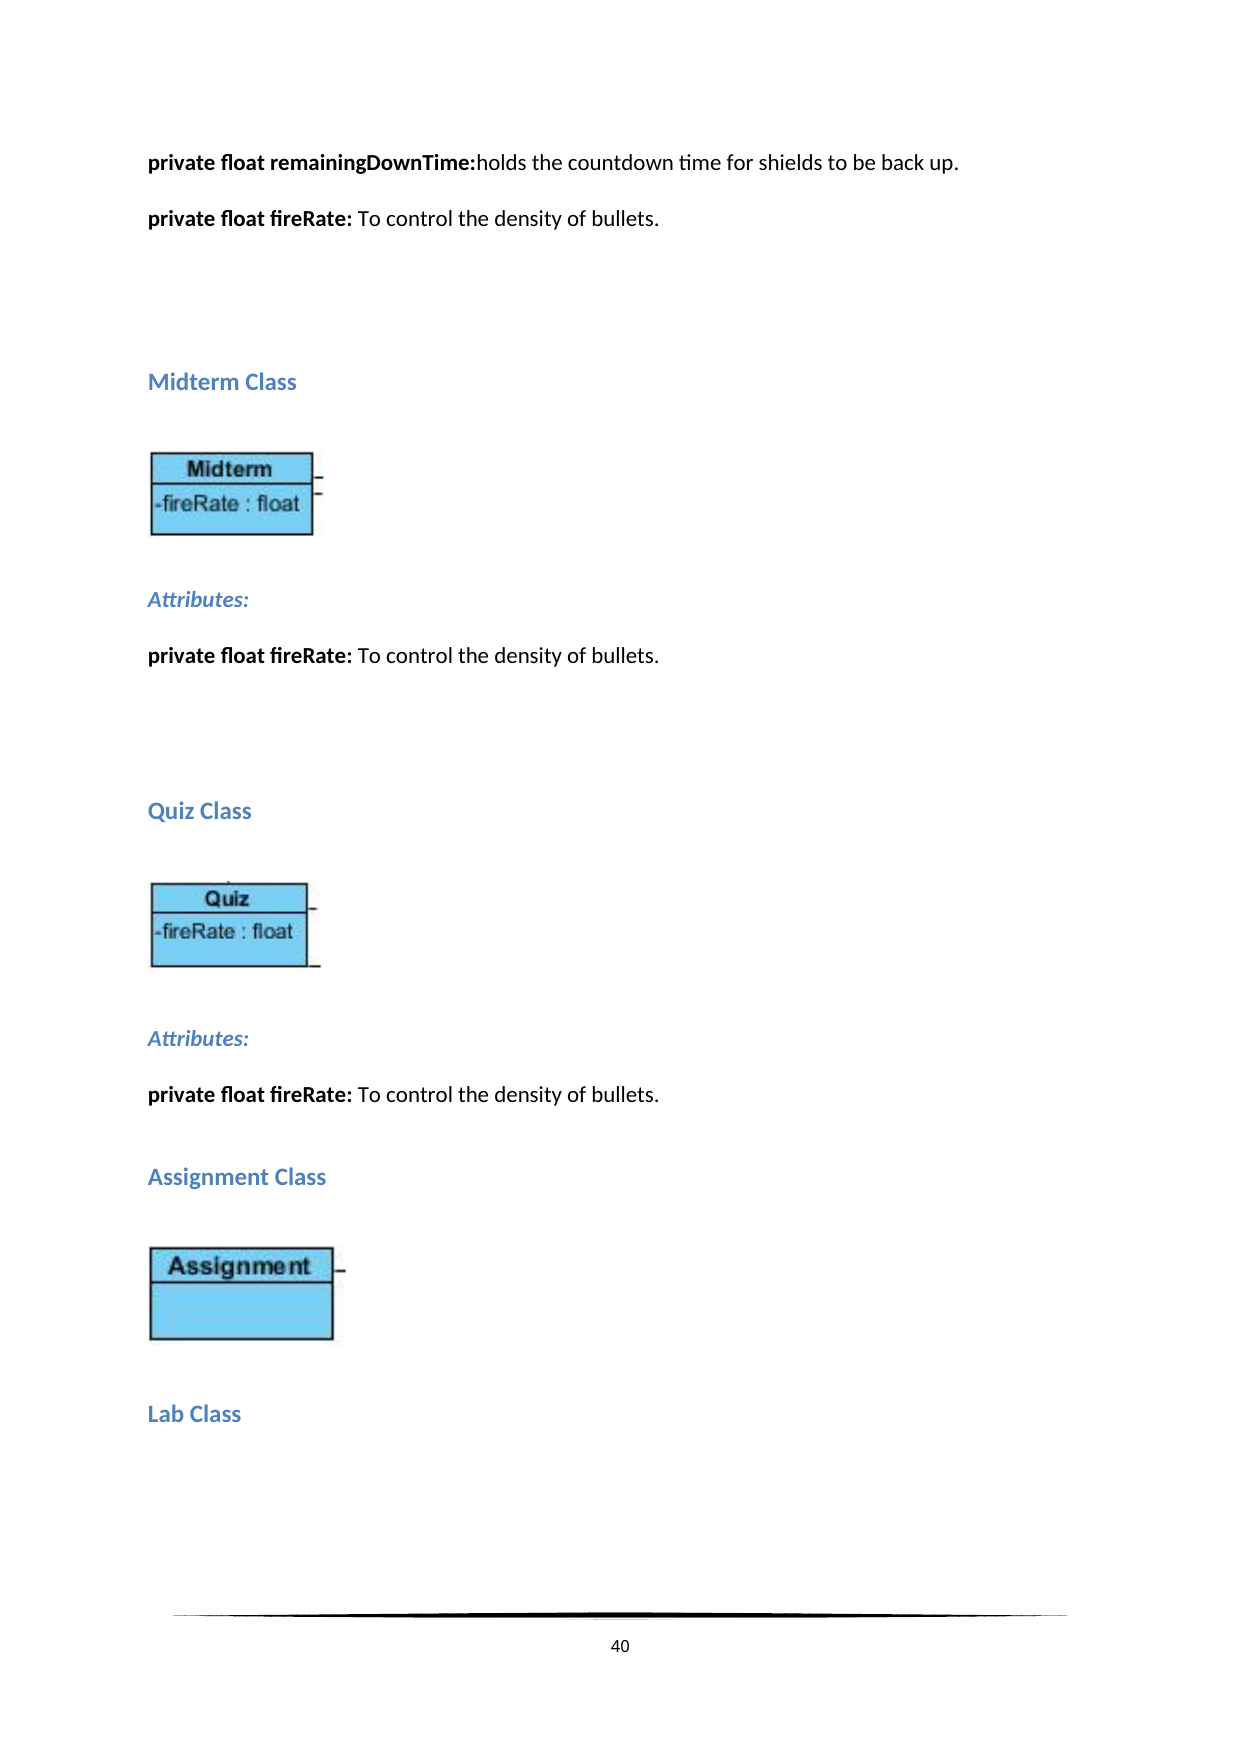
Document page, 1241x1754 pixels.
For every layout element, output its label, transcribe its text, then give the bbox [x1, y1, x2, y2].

picture [147, 1246, 346, 1346]
text Lab Class [148, 1398, 1093, 1428]
picture [171, 1611, 1069, 1620]
text Attributes: private float fireRate: To control the density of bullets. [148, 585, 1093, 669]
text Attributes: private float fireRate: To control the density of bullets. [148, 1024, 1093, 1108]
picture [147, 451, 324, 537]
picture [147, 881, 321, 971]
text Quiz Class [148, 795, 1093, 825]
text Midterm Class [148, 366, 1093, 396]
text Assignment Class [148, 1161, 1093, 1191]
